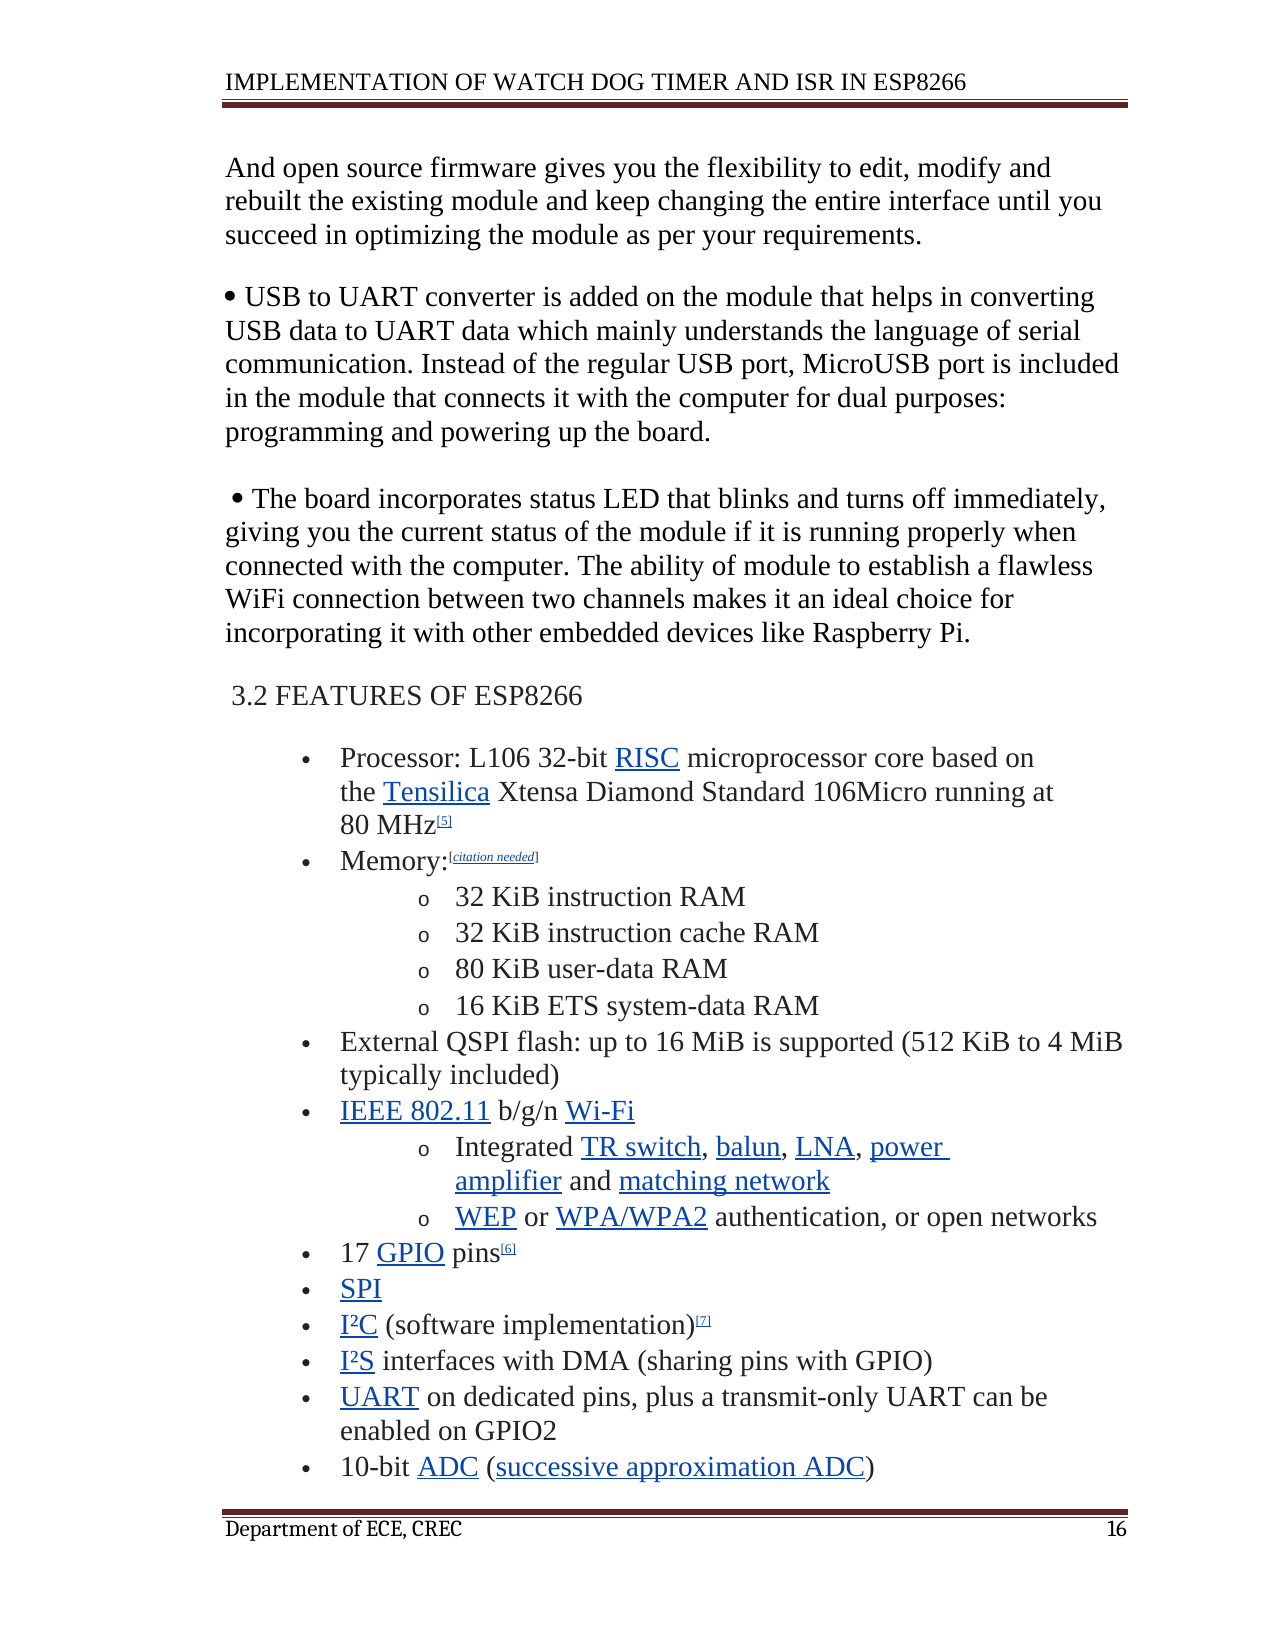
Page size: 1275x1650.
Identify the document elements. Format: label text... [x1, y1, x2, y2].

text USB to UART converter is added on the module that helps in converting USB data to UART data which mainly understands the language of serial communication. Instead of the regular USB port, MicroUSB port is included in the module that connects it with the computer for dual purposes: programming and powering up the board. [225, 279, 1131, 447]
list I²S interfaces with DMA (sharing pins with GPIO) [302, 1343, 1131, 1377]
list Memory:[citation needed] [302, 843, 1131, 877]
list WEP or WPA/WPA2 authentication, or open networks [417, 1199, 1131, 1232]
text And open source firmware gives you the flexibility to edit, modify and rebuilt the existing module and keep changing the entire interface until you succeed in optimizing the module as per your requirements. [225, 150, 1131, 251]
text 3.2 FEATURES OF ESP8266 [225, 678, 1131, 711]
list 16 KiB ETS system-data RAM [417, 988, 1131, 1021]
list I²C (software implementation)[7] [302, 1307, 1131, 1341]
list 32 KiB instruction RAM [417, 879, 1131, 913]
list Processor: L106 32-bit RISC microprocessor core based on the Tensilica Xtensa Diamond Standard 106Micro running at 80 MHz[5] [302, 740, 1131, 841]
list 10-bit ADC (successive approximation ADC) [302, 1449, 1131, 1482]
list SPI [302, 1271, 1131, 1304]
text The board incorporates status LED that blinks and turns off immediately, giving you the current status of the module if it is running properly when connected with the computer. The ability of module to establish a flawless WiFi connection between two channels makes it an ideal choice for incorporating it with other embedded devices like Raspberry Pi. [225, 481, 1131, 648]
list IEEE 802.11 b/g/n Wi-Fi [302, 1093, 1131, 1127]
list 32 KiB instruction cache RAM [417, 916, 1131, 949]
list External QSPI flash: up to 16 MiB is supported (512 KiB to 4 MiB typically included) [302, 1024, 1131, 1091]
list 17 GPIO pins[6] [302, 1235, 1131, 1268]
list UART on dedicated pins, plus a transmit-only UART can be enabled on GPIO2 [302, 1379, 1131, 1446]
list Integrated TR switch, balun, LNA, power amplifier and matching network [417, 1129, 1131, 1196]
list 80 KiB user-data RAM [417, 952, 1131, 985]
